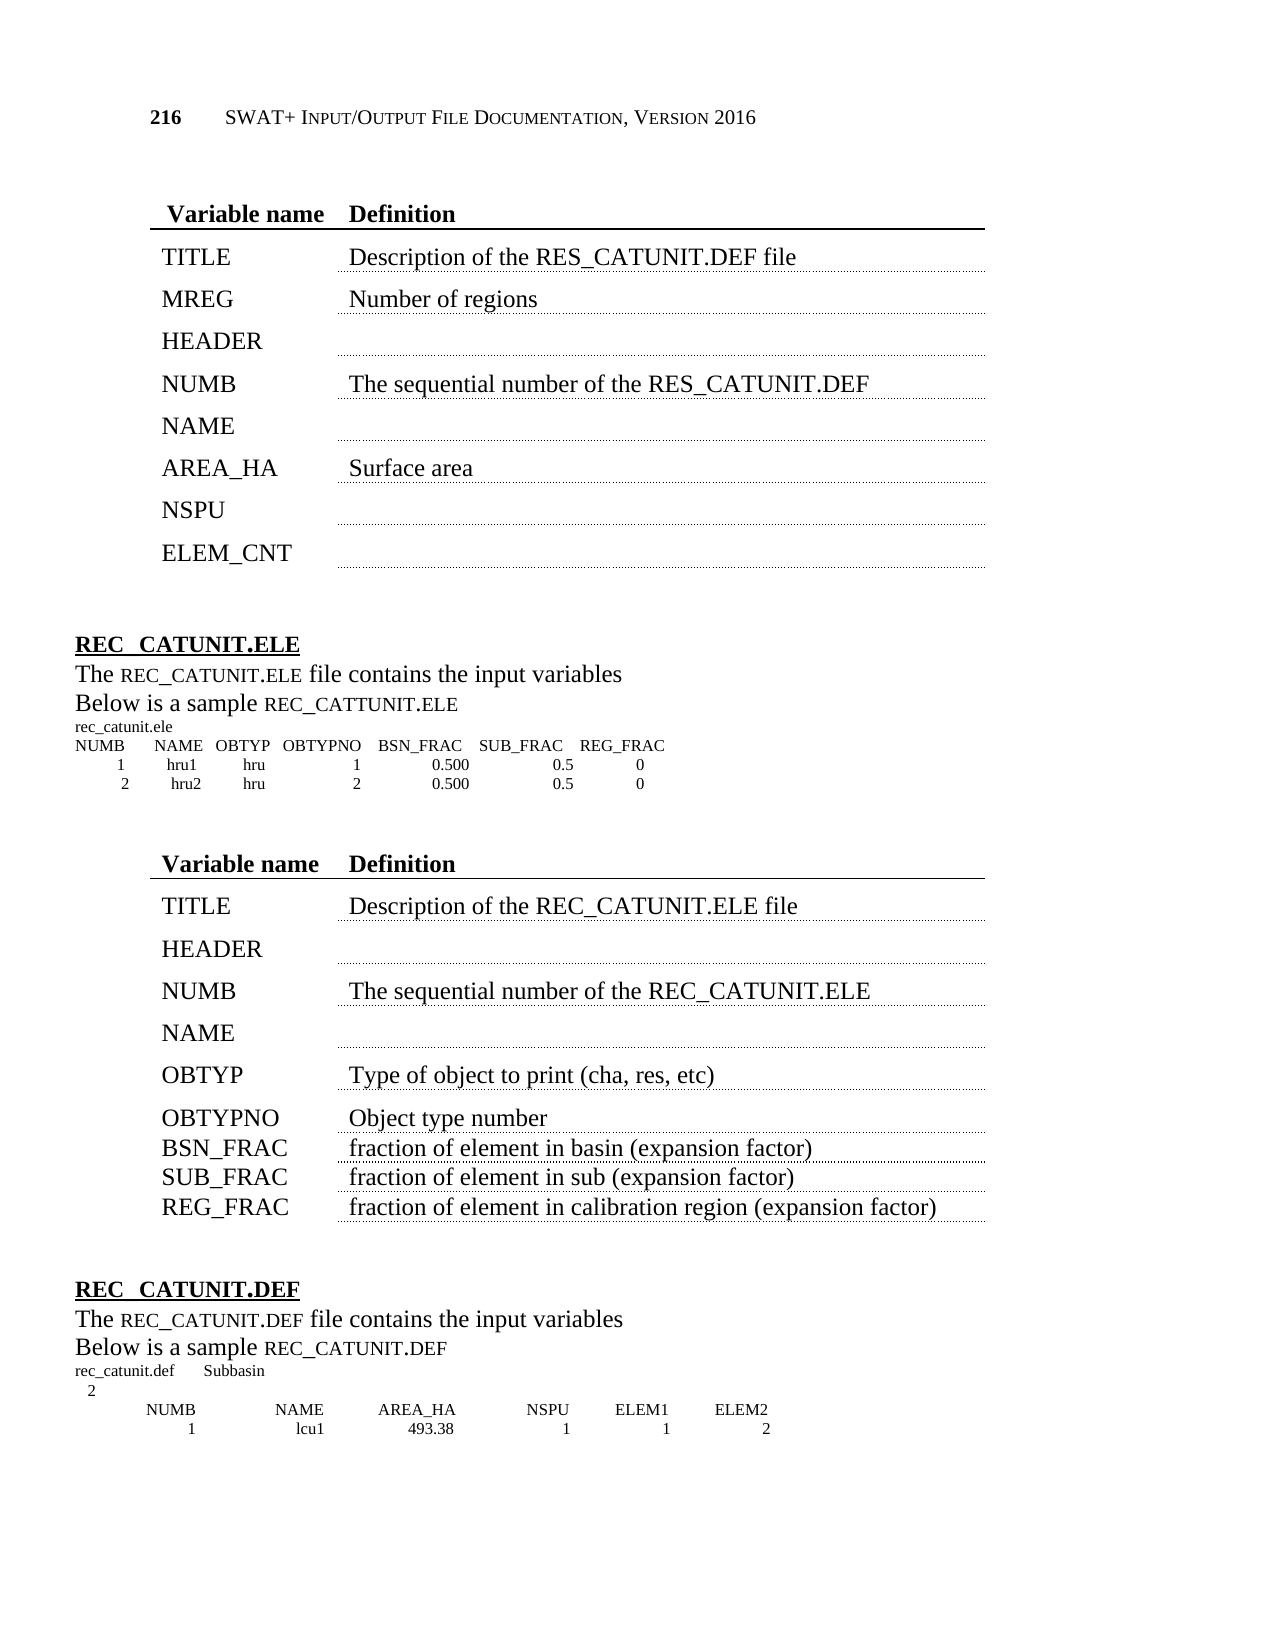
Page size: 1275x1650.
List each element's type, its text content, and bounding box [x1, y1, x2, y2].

text 2 hru2 hru 2 0.500 0.5 0 [75, 774, 1200, 793]
text NUMB NAME OBTYP OBTYPNO BSN_FRAC SUB_FRAC REG_FRAC [75, 736, 1200, 755]
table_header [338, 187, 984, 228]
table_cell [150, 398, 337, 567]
text 1 hru1 hru 1 0.500 0.5 0 [75, 755, 1200, 774]
text rec_catunit.def [75, 1270, 1200, 1304]
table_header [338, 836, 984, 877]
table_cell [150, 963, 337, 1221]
text NUMB NAME AREA_HA NSPU ELEM1 ELEM2 [75, 1399, 1200, 1419]
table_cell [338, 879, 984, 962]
text Below is a sample rec_cattunit.ele [75, 688, 1200, 716]
text rec_catunit.ele [75, 716, 1200, 736]
text 1 lcu1 493.38 1 1 2 [75, 1419, 1200, 1438]
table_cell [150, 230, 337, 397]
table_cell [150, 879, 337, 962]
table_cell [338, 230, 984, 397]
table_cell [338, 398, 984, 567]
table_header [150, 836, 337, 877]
text rec_catunit.def Subbasin [75, 1361, 1200, 1380]
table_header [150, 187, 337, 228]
text rec_catunit.ele [75, 625, 1200, 659]
text 2 [75, 1380, 1200, 1399]
text Below is a sample rec_catunit.def [75, 1332, 1200, 1361]
text The rec_catunit.def file contains the input variables [75, 1304, 1200, 1332]
text The rec_catunit.ele file contains the input variables [75, 659, 1200, 688]
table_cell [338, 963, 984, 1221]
